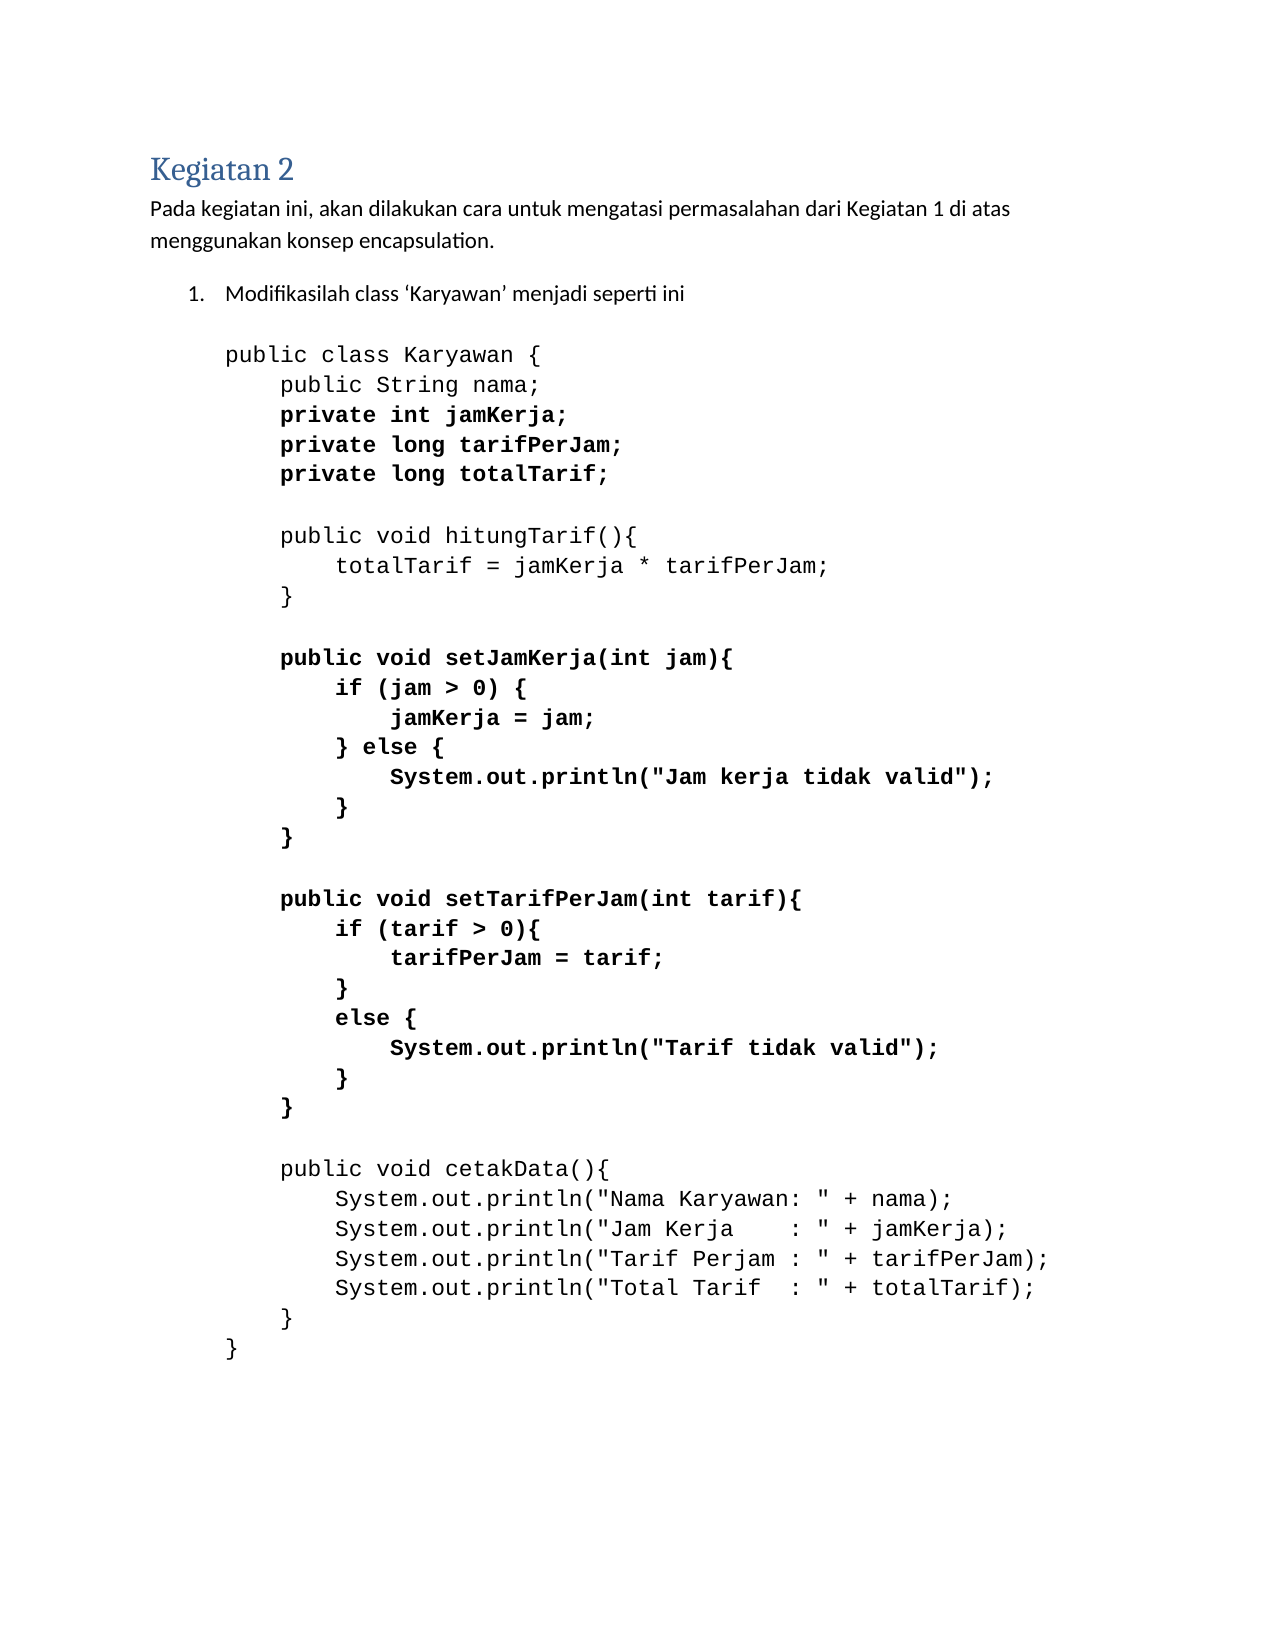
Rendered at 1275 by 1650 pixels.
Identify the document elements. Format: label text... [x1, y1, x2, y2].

list } [225, 1096, 1125, 1122]
text Pada kegiatan ini, akan dilakukan cara untuk mengatasi permasalahan dari Kegiatan 1 di atas menggunakan konsep encapsulation. [150, 194, 1125, 254]
list tarifPerJam = tarif; [225, 947, 1125, 973]
list Modifikasilah class ‘Karyawan’ menjadi seperti ini [187, 279, 1125, 307]
list } [225, 1066, 1125, 1092]
list } else { [225, 736, 1125, 762]
list } [225, 1336, 1125, 1362]
list } [225, 795, 1125, 821]
list public String nama; [225, 373, 1125, 399]
list totalTarif = jamKerja * tarifPerJam; [225, 554, 1125, 581]
list private long tarifPerJam; [225, 433, 1125, 459]
list System.out.println("Jam kerja tidak valid"); [225, 766, 1125, 791]
list System.out.println("Tarif Perjam : " + tarifPerJam); [225, 1247, 1125, 1273]
list System.out.println("Nama Karyawan: " + nama); [225, 1187, 1125, 1213]
list } [225, 584, 1125, 610]
list public void cetakData(){ [225, 1158, 1125, 1183]
list public void setTarifPerJam(int tarif){ [225, 887, 1125, 913]
list } [225, 825, 1125, 851]
list public void hitungTarif(){ [225, 525, 1125, 551]
list public class Karyawan { [225, 344, 1125, 369]
subtitle Kegiatan 2 [150, 150, 1125, 188]
list if (tarif > 0){ [225, 917, 1125, 943]
list } [225, 976, 1125, 1002]
list if (jam > 0) { [225, 676, 1125, 702]
list private int jamKerja; [225, 403, 1125, 429]
list System.out.println("Jam Kerja : " + jamKerja); [225, 1217, 1125, 1243]
list else { [225, 1006, 1125, 1032]
list public void setJamKerja(int jam){ [225, 646, 1125, 672]
list System.out.println("Tarif tidak valid"); [225, 1036, 1125, 1062]
list System.out.println("Total Tarif : " + totalTarif); [225, 1277, 1125, 1303]
list private long totalTarif; [225, 463, 1125, 489]
list } [225, 1307, 1125, 1332]
list jamKerja = jam; [225, 706, 1125, 732]
